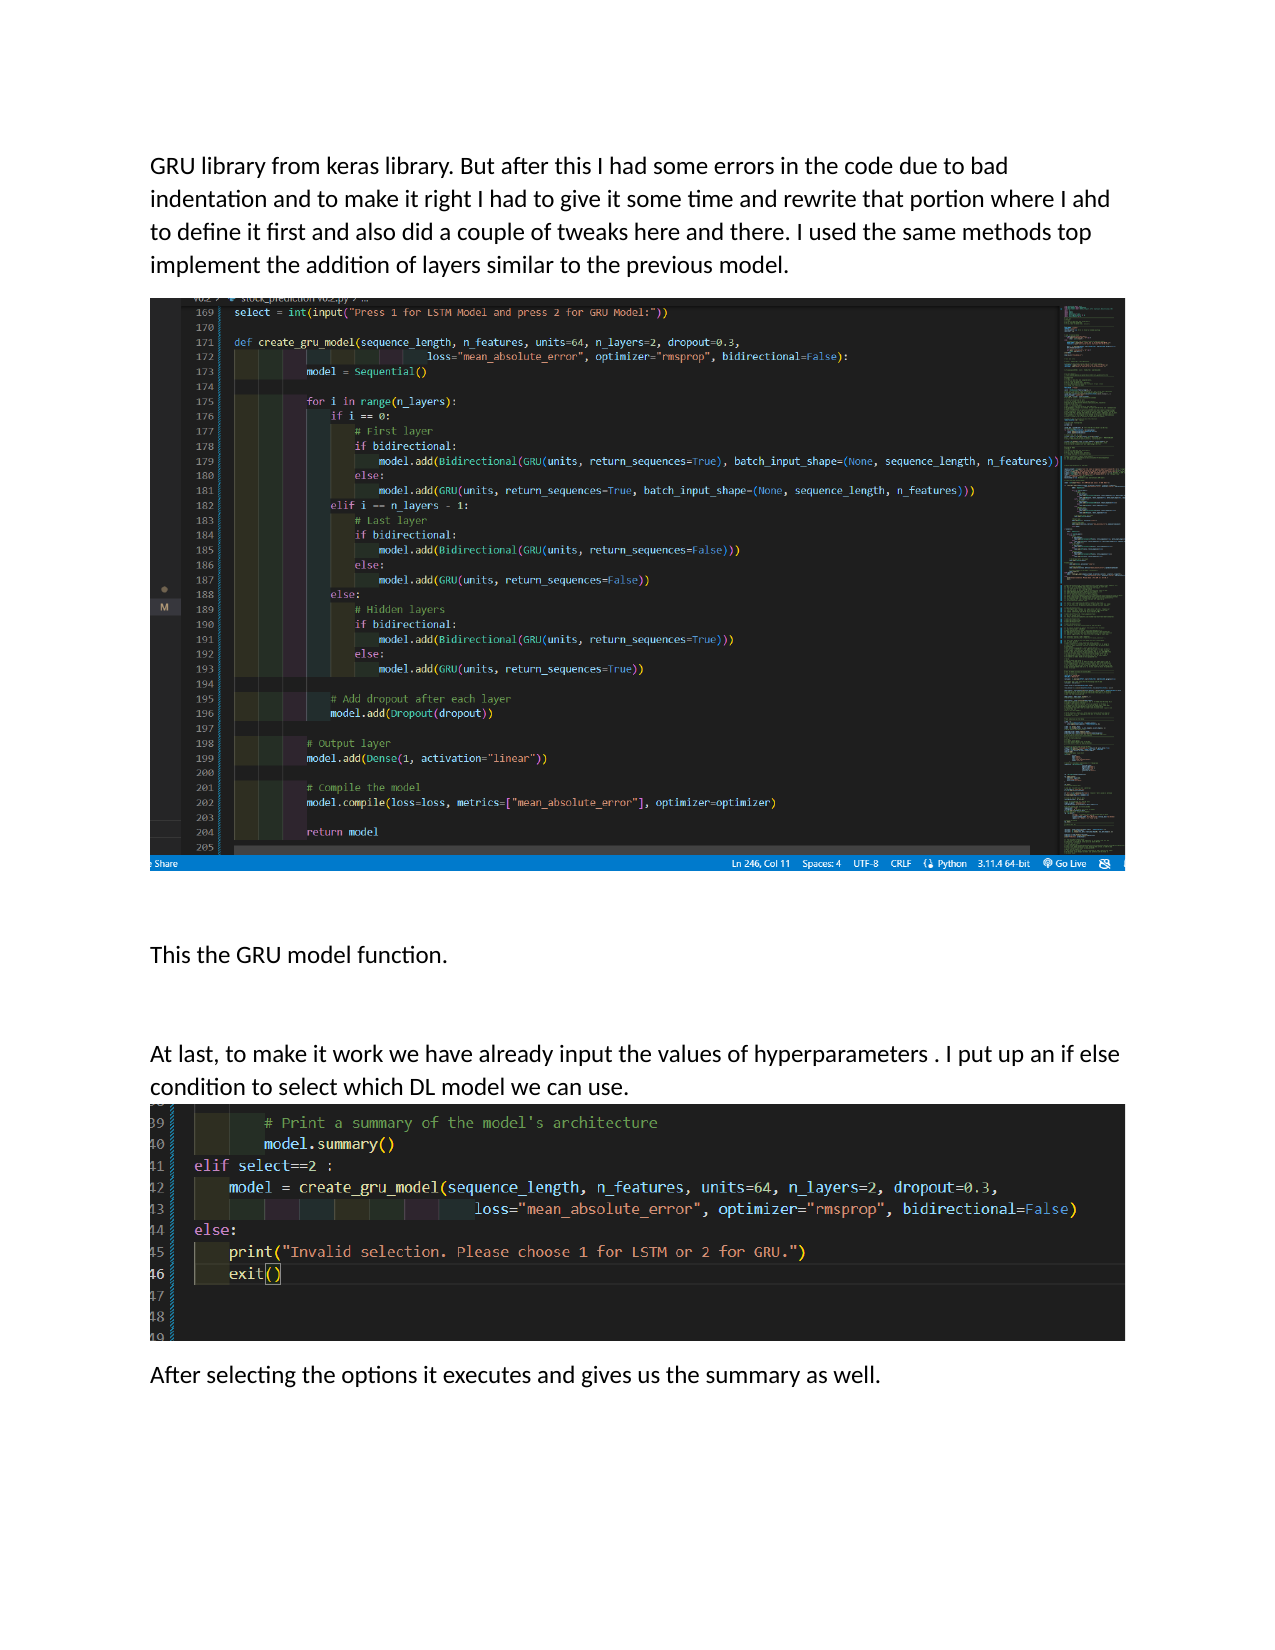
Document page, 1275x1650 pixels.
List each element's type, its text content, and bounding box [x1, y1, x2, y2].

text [150, 150, 1125, 279]
picture [150, 298, 1125, 871]
text This the GRU model function. [150, 939, 1125, 970]
picture [150, 1104, 1125, 1341]
text At last, to make it work we have already input the values of hyperparameters . I put up an if else condition to select which DL model we can use. [150, 1039, 1125, 1104]
text After selecting the options it executes and gives us the summary as well. [150, 1359, 1125, 1390]
